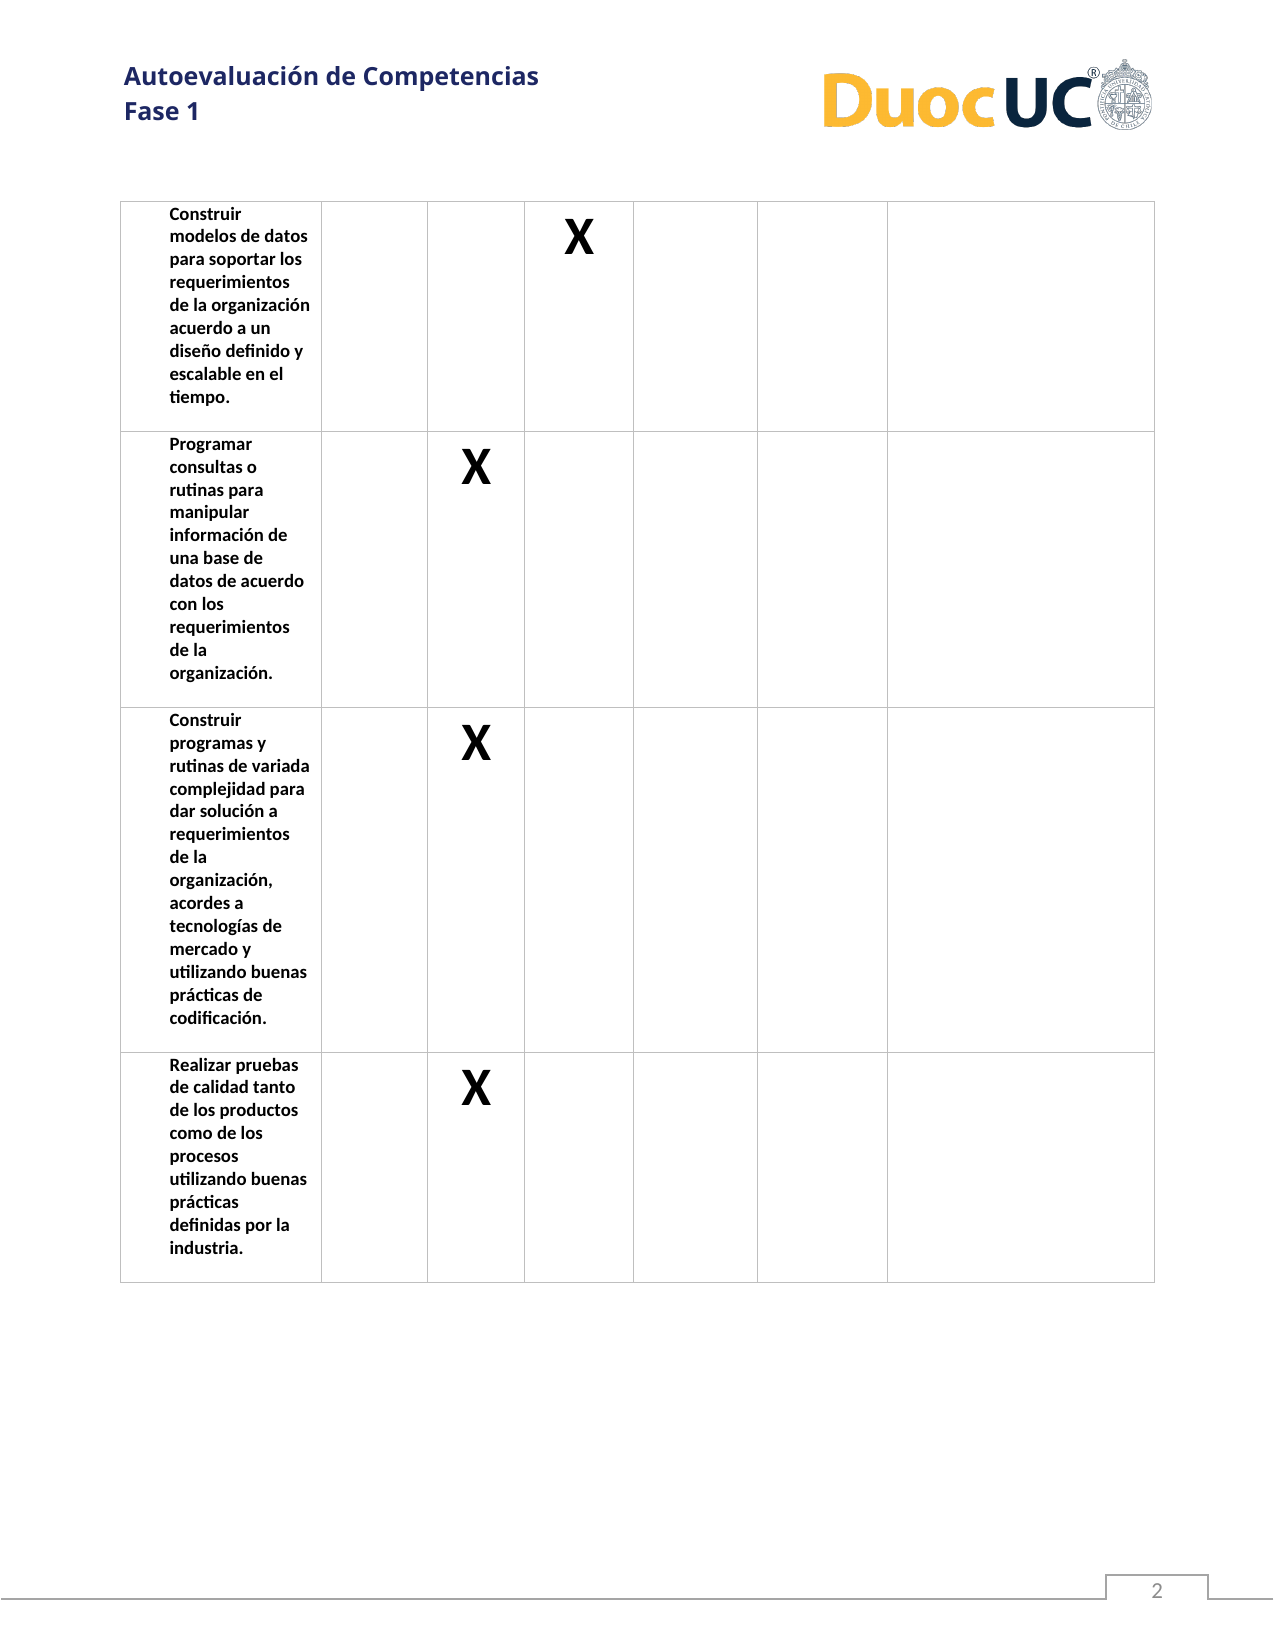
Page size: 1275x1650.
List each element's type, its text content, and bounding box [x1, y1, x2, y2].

table_cell [634, 202, 757, 431]
table_cell [888, 1053, 1154, 1282]
table_cell [758, 708, 887, 1052]
table_cell X [428, 1053, 524, 1282]
table_cell [758, 1053, 887, 1282]
table_cell [428, 202, 524, 431]
table_cell Construir programas y rutinas de variada complejidad para dar solución a requerimientos de la organización, acordes a tecnologías de mercado y utilizando buenas prácticas de codificación. [121, 708, 321, 1052]
table_cell [888, 202, 1154, 431]
table_cell X [428, 432, 524, 707]
table_cell [634, 432, 757, 707]
table_cell Construir modelos de datos para soportar los requerimientos de la organización acuerdo a un diseño definido y escalable en el tiempo. [121, 202, 321, 431]
table_cell [634, 708, 757, 1052]
table_cell [525, 432, 633, 707]
table_cell [758, 202, 887, 431]
table_cell Programar consultas o rutinas para manipular información de una base de datos de acuerdo con los requerimientos de la organización. [121, 432, 321, 707]
table_cell [888, 708, 1154, 1052]
table_cell [634, 1053, 757, 1282]
table_cell X [525, 202, 633, 431]
table_cell [322, 1053, 427, 1282]
table_cell [322, 202, 427, 431]
table_cell [888, 432, 1154, 707]
table_cell Realizar pruebas de calidad tanto de los productos como de los procesos utilizando buenas prácticas definidas por la industria. [121, 1053, 321, 1282]
table_cell [758, 432, 887, 707]
table_cell X [428, 708, 524, 1052]
table_cell [525, 1053, 633, 1282]
table_cell [525, 708, 633, 1052]
picture [824, 59, 1152, 130]
table_cell [322, 708, 427, 1052]
table_cell [322, 432, 427, 707]
